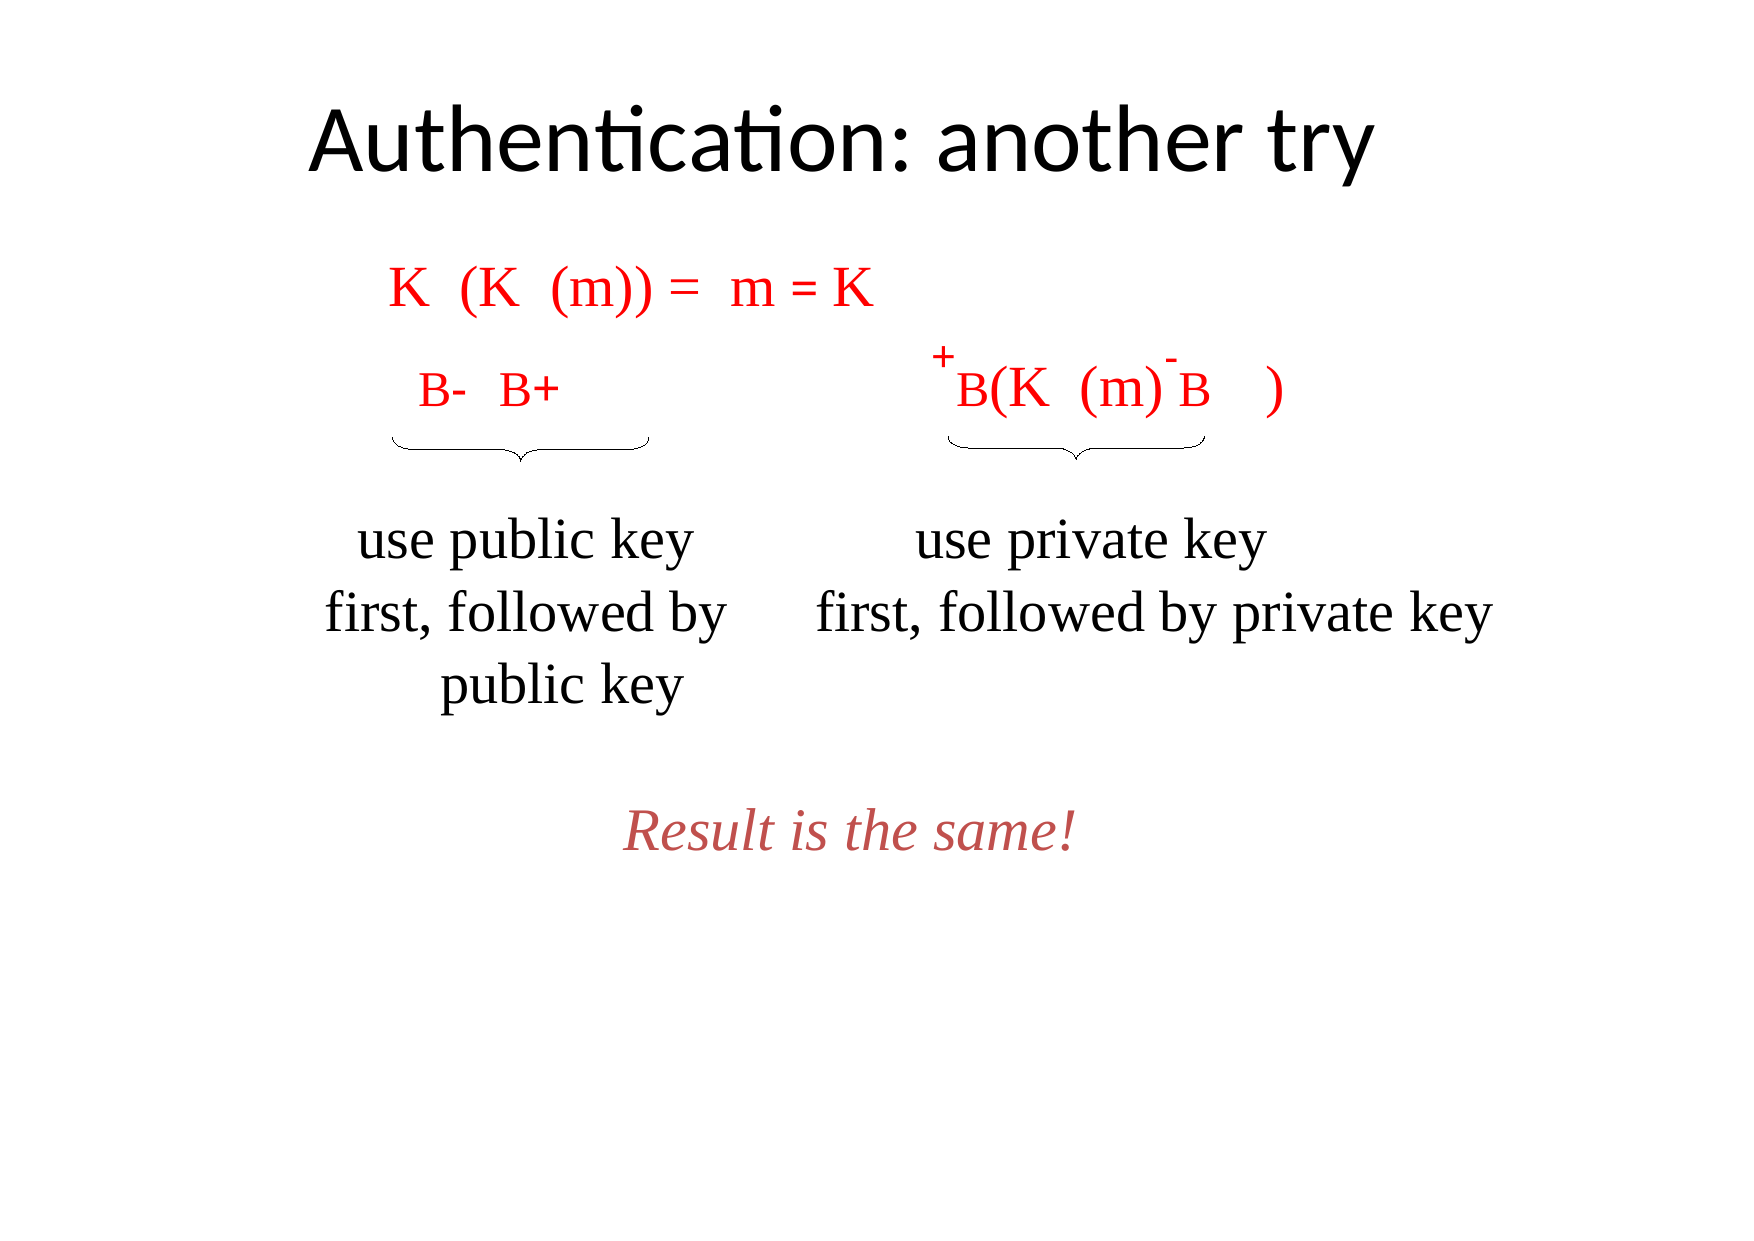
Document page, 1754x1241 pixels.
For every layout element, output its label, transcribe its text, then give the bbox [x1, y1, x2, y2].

text K (K (m)) = m = K [388, 251, 1624, 321]
text use public key use private key [140, 504, 1624, 571]
text B- B+ +B(K (m)-B ) [140, 326, 1624, 428]
text Result is the same! [140, 794, 1567, 863]
text first, followed by first, followed by private key public key [324, 577, 1512, 716]
